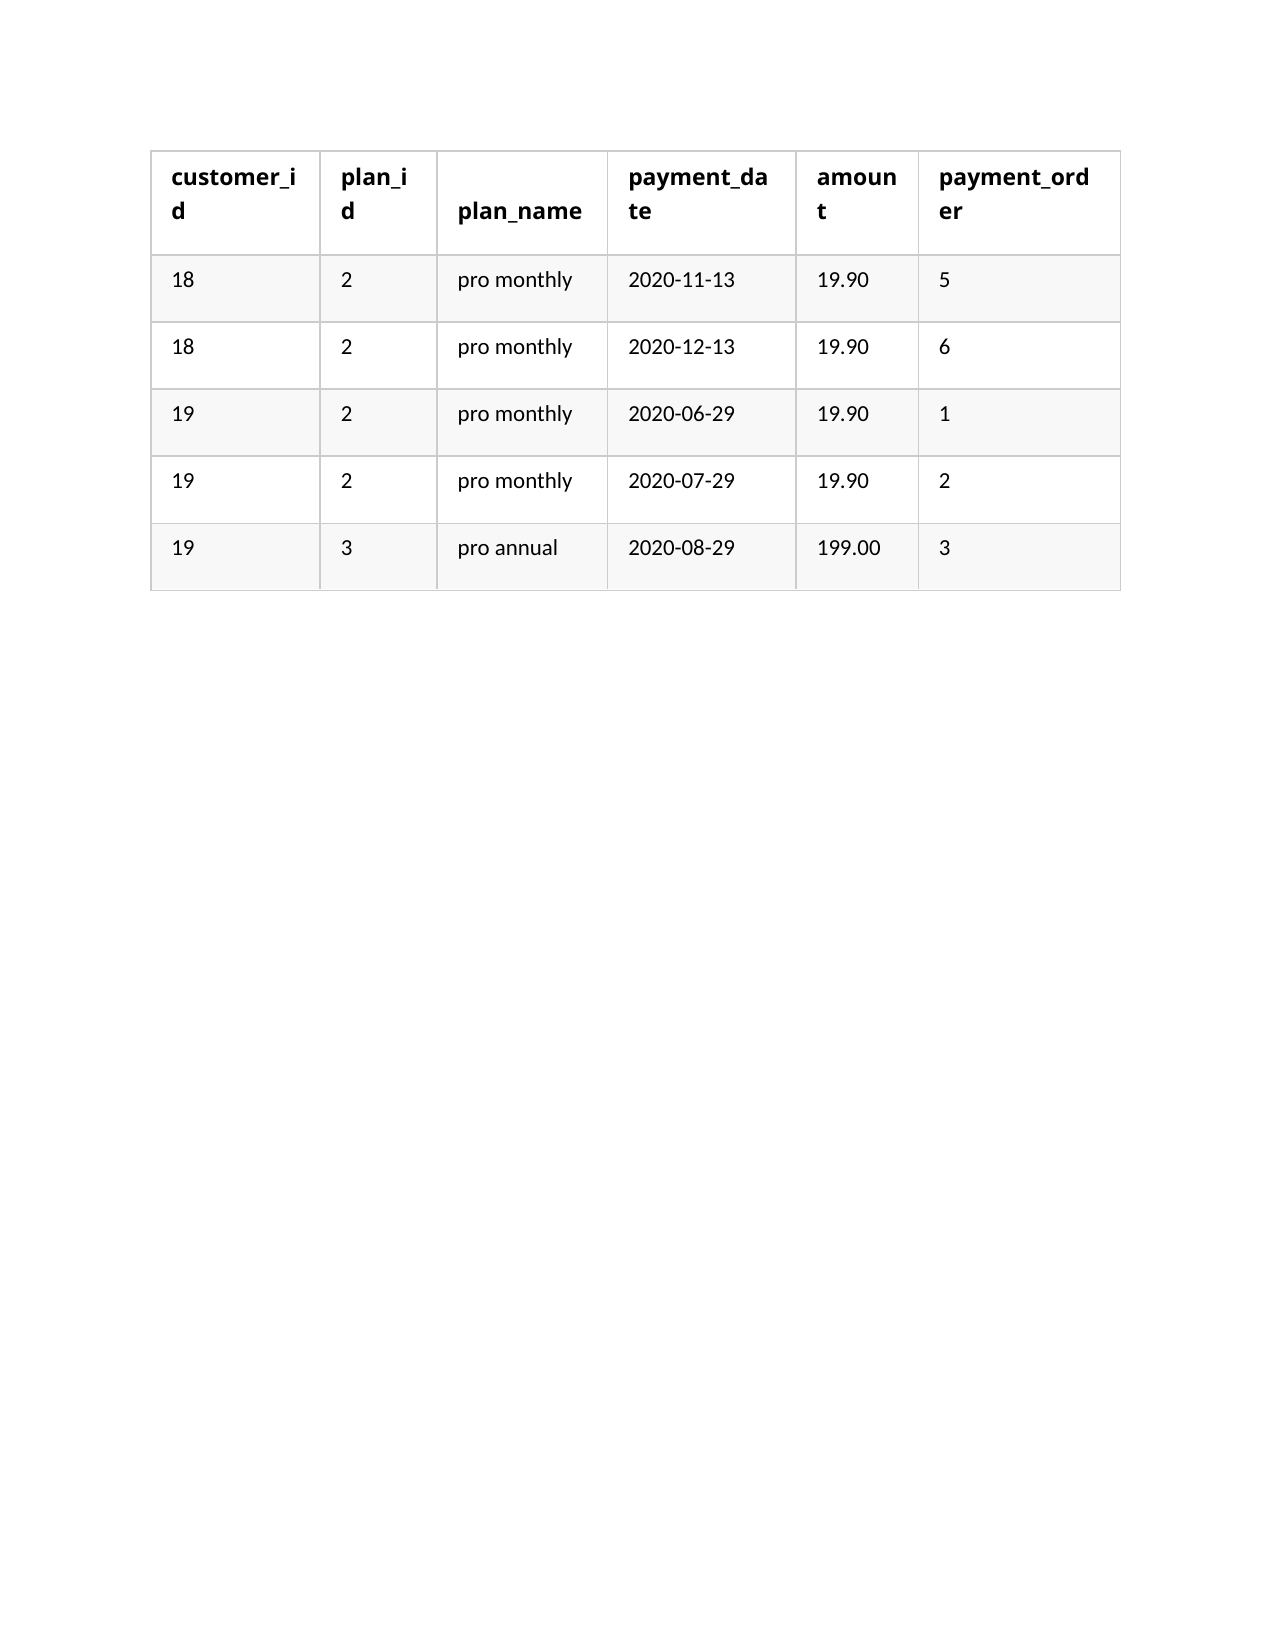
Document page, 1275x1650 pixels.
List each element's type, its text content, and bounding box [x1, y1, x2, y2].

table_cell 3 [919, 524, 1120, 589]
table_cell 18 [152, 323, 319, 388]
table_cell 2 [919, 457, 1120, 522]
table_header payment_date [608, 152, 795, 254]
table_cell pro monthly [438, 390, 607, 455]
table_cell 19 [152, 524, 319, 589]
table_cell 19.90 [797, 256, 918, 321]
table_cell 2 [321, 323, 436, 388]
table_cell 19 [152, 390, 319, 455]
table_cell pro monthly [438, 323, 607, 388]
table_header customer_id [152, 152, 319, 254]
table_cell 3 [321, 524, 436, 589]
table_header plan_id [321, 152, 436, 254]
table_cell 19.90 [797, 390, 918, 455]
table_cell 1 [919, 390, 1120, 455]
table_cell 2020-07-29 [608, 457, 795, 522]
table_cell 2020-06-29 [608, 390, 795, 455]
table_cell 19 [152, 457, 319, 522]
table_cell 199.00 [797, 524, 918, 589]
table_header payment_order [919, 152, 1120, 254]
table_cell 2020-11-13 [608, 256, 795, 321]
table_header amount [797, 152, 918, 254]
table_header plan_name [438, 152, 607, 254]
table_cell 2 [321, 390, 436, 455]
table_cell pro annual [438, 524, 607, 589]
table_cell 2020-08-29 [608, 524, 795, 589]
table_cell 19.90 [797, 323, 918, 388]
table_cell 18 [152, 256, 319, 321]
table_cell 5 [919, 256, 1120, 321]
table_cell 2020-12-13 [608, 323, 795, 388]
table_cell 6 [919, 323, 1120, 388]
table_cell pro monthly [438, 256, 607, 321]
table_cell 19.90 [797, 457, 918, 522]
table_cell 2 [321, 457, 436, 522]
table_cell 2 [321, 256, 436, 321]
table_cell pro monthly [438, 457, 607, 522]
